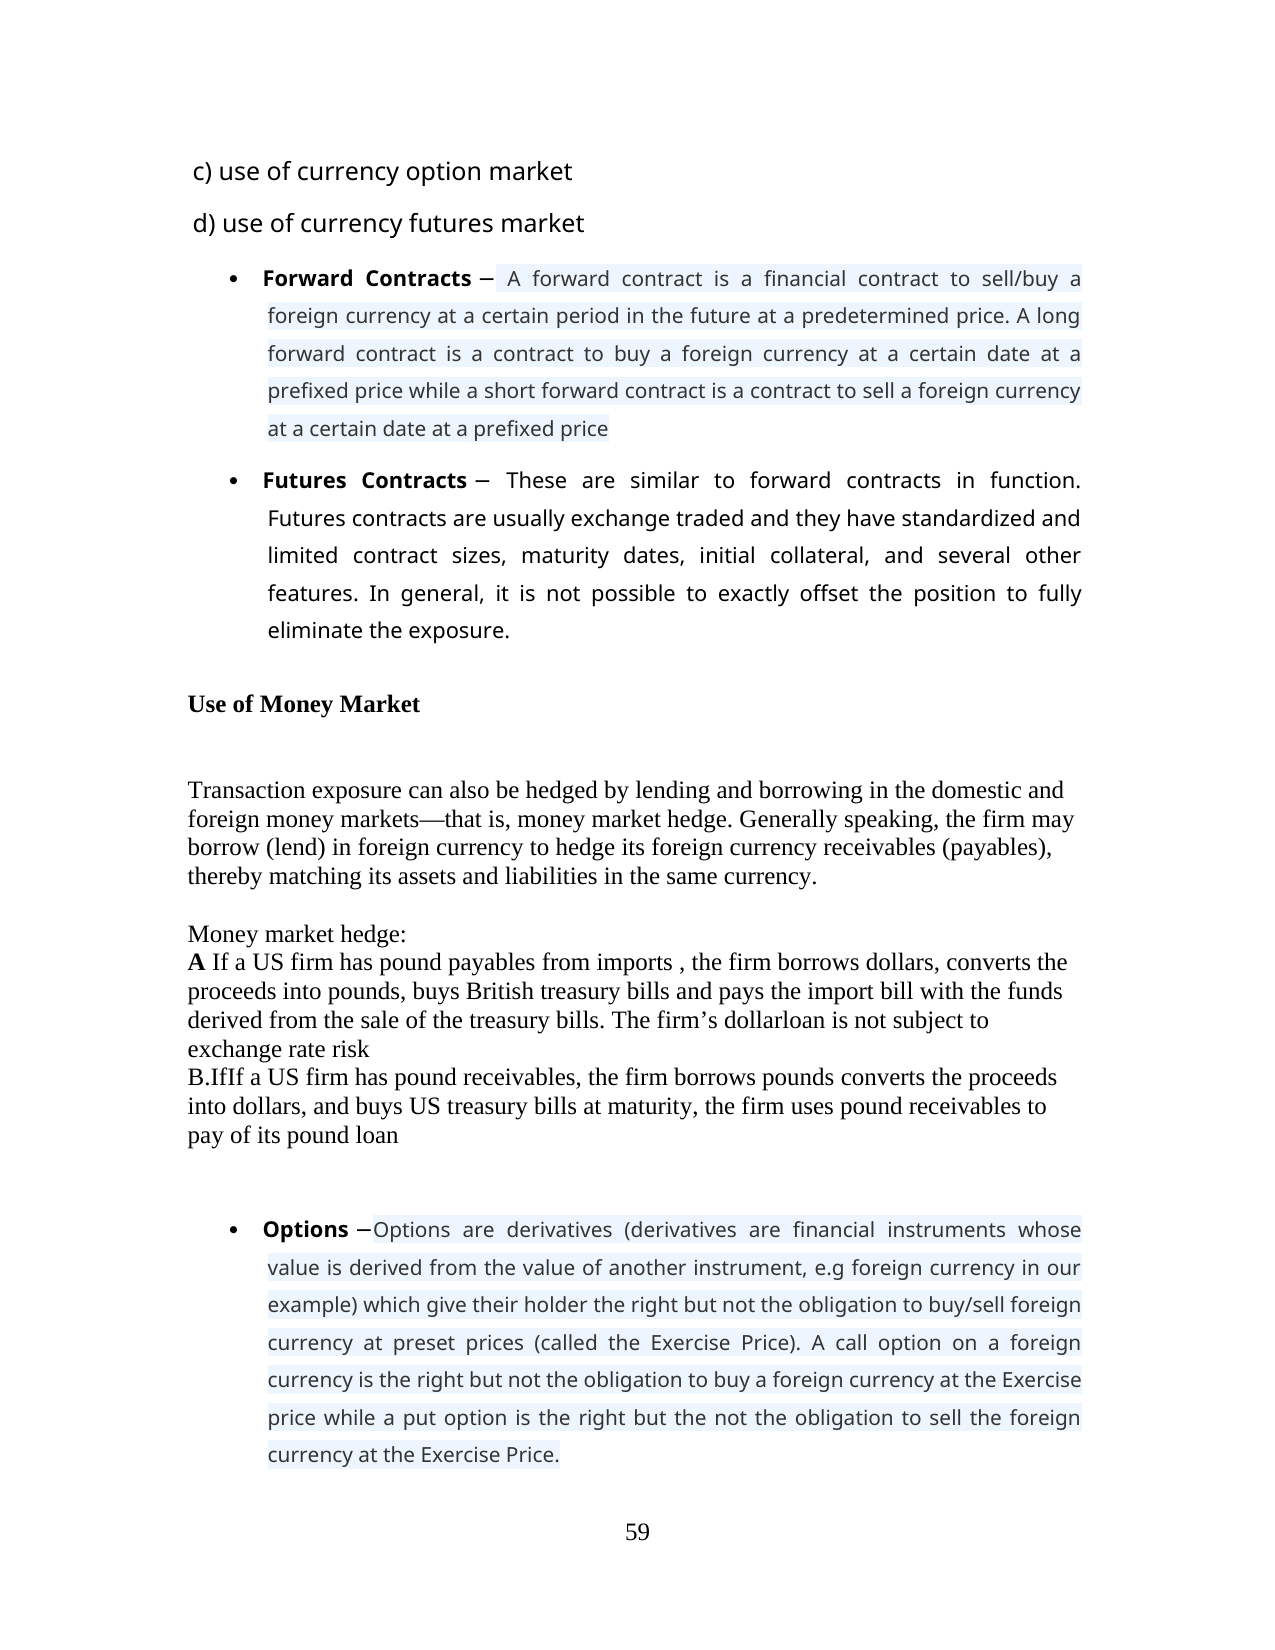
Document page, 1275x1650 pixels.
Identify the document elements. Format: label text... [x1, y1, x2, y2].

text Money market hedge: [187, 919, 1087, 947]
list Forward Contracts − A forward contract is a financial contract to sell/buy a foreign currency at a certain period in the future at a predetermined price. A long forward contract is a contract to buy a foreign currency at a certain date at a prefixed price while a short forward contract is a contract to sell a foreign currency at a certain date at a prefixed price [230, 255, 1082, 442]
text d) use of currency futures market [192, 202, 1082, 240]
text Transaction exposure can also be hedged by lending and borrowing in the domestic and foreign money markets—that is, money market hedge. Generally speaking, the firm may borrow (lend) in foreign currency to hedge its foreign currency receivables (payables), thereby matching its assets and liabilities in the same currency. [187, 775, 1087, 890]
list Futures Contracts − These are similar to forward contracts in function. Futures contracts are usually exchange traded and they have standardized and limited contract sizes, maturity dates, initial collateral, and several other features. In general, it is not possible to exactly offset the position to fully eliminate the exposure. [230, 457, 1082, 645]
text A If a US firm has pound payables from imports , the firm borrows dollars, converts the proceeds into pounds, buys British treasury bills and pays the import bill with the funds derived from the sale of the treasury bills. The firm’s dollarloan is not subject to exchange rate risk [187, 947, 1087, 1062]
text c) use of currency option market [192, 150, 1082, 187]
text Use of Money Market [187, 689, 1087, 717]
text B.IfIf a US firm has pound receivables, the firm borrows pounds converts the proceeds into dollars, and buys US treasury bills at maturity, the firm uses pound receivables to pay of its pound loan [187, 1062, 1087, 1149]
list Options −Options are derivatives (derivatives are financial instruments whose value is derived from the value of another instrument, e.g foreign currency in our example) which give their holder the right but not the obligation to buy/sell foreign currency at preset prices (called the Exercise Price). A call option on a foreign currency is the right but not the obligation to buy a foreign currency at the Exercise price while a put option is the right but the not the obligation to sell the foreign currency at the Exercise Price. [230, 1206, 1082, 1469]
